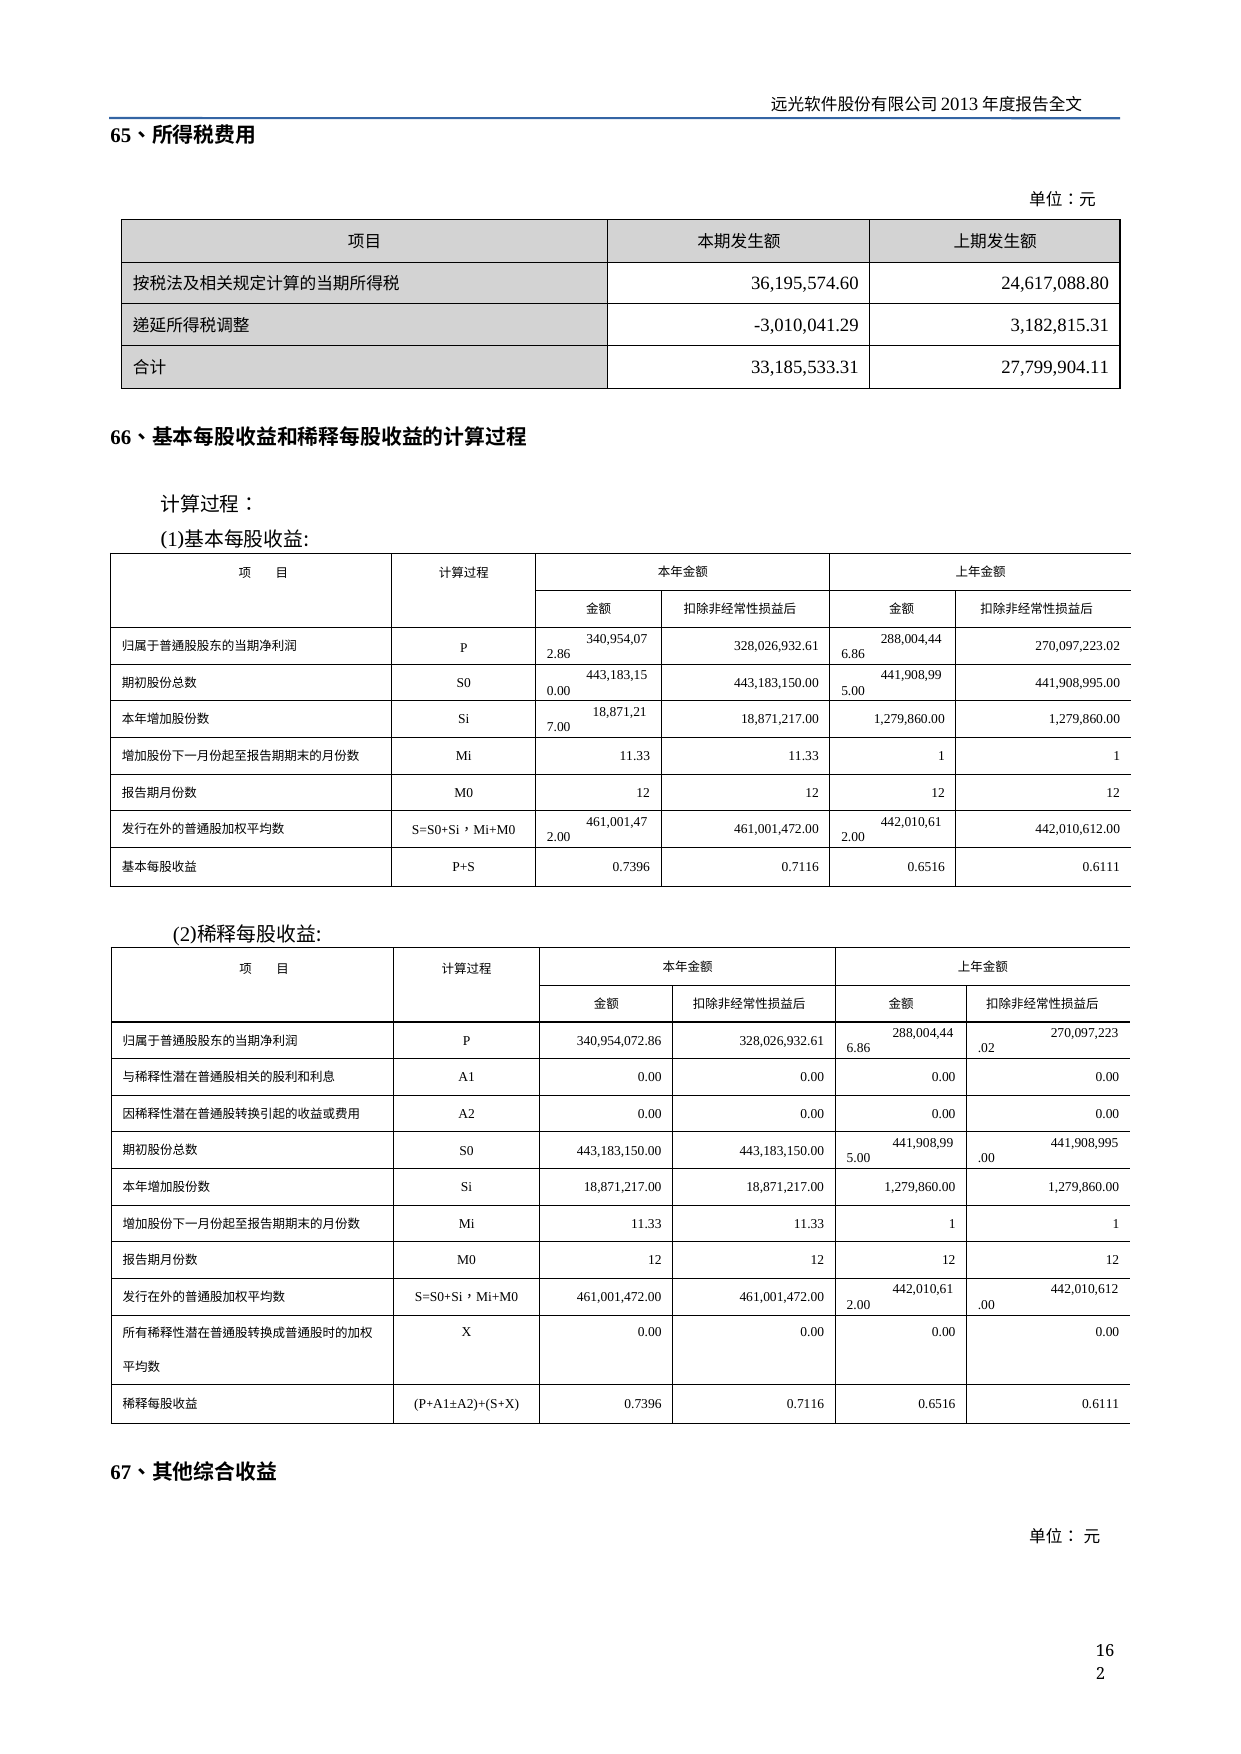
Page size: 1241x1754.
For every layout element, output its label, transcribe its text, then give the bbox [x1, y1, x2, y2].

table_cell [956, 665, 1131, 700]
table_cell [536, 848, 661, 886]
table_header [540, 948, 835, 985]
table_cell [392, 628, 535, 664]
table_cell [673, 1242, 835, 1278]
text (1)基本每股收益: [110, 526, 1131, 553]
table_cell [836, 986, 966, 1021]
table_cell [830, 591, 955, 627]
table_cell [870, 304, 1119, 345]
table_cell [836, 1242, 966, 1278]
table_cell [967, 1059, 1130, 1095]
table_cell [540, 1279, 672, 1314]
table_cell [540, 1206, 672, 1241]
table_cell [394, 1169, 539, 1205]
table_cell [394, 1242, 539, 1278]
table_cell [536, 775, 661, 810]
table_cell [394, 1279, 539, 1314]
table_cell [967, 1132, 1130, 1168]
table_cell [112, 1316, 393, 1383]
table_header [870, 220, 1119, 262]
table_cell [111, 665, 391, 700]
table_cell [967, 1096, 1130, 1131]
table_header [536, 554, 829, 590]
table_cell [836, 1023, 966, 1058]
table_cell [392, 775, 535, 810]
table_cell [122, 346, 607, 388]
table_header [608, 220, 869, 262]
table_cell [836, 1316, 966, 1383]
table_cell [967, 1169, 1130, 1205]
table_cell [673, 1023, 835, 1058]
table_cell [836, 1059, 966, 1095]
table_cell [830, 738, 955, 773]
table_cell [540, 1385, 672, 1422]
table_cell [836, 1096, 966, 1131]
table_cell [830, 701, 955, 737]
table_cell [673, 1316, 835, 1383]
text 67、其他综合收益 [110, 1457, 1131, 1485]
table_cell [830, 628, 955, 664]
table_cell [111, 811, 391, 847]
text 66、基本每股收益和稀释每股收益的计算过程 [110, 422, 1131, 451]
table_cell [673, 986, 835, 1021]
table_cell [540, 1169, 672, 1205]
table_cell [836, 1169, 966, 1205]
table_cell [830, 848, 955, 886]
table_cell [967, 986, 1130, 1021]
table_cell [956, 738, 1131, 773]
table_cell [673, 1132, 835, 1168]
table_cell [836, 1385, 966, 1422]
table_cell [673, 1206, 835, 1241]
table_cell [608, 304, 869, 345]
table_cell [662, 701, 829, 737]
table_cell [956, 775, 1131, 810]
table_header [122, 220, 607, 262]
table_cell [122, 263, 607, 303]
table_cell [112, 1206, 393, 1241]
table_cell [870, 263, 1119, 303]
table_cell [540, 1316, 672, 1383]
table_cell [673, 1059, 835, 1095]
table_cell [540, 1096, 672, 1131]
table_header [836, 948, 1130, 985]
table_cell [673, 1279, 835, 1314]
text 单位： 元 [1029, 1525, 1131, 1548]
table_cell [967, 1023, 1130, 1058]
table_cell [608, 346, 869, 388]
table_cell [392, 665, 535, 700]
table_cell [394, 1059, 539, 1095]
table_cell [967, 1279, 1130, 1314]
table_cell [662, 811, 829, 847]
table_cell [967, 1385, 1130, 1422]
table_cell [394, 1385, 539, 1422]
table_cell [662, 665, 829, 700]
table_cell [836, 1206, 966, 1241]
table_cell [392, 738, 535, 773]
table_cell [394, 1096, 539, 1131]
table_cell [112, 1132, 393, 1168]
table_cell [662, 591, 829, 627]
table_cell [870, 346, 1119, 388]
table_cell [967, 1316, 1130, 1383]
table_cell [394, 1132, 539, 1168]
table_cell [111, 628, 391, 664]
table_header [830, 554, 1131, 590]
text (2)稀释每股收益: [110, 920, 1131, 947]
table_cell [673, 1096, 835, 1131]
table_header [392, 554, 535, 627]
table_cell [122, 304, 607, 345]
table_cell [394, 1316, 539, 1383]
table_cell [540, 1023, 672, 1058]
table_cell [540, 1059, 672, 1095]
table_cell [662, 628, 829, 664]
text 65、所得税费用 [110, 120, 1131, 148]
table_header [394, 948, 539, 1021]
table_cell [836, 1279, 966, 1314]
text 计算过程： [110, 490, 1131, 517]
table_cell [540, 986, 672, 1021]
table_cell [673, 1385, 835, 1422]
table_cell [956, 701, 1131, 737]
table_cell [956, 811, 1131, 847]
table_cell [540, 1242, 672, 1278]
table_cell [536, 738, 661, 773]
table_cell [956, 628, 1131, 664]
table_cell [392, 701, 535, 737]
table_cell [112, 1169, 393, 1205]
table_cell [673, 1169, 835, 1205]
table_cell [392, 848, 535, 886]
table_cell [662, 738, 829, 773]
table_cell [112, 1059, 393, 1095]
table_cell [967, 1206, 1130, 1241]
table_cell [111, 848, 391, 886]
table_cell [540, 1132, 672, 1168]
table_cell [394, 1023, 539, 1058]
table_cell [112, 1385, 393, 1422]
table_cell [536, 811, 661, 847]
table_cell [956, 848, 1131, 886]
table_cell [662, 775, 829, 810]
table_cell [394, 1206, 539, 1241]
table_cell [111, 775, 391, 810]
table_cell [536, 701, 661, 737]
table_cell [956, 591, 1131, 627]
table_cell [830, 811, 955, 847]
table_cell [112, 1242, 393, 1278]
text 单位：元 [1029, 188, 1131, 211]
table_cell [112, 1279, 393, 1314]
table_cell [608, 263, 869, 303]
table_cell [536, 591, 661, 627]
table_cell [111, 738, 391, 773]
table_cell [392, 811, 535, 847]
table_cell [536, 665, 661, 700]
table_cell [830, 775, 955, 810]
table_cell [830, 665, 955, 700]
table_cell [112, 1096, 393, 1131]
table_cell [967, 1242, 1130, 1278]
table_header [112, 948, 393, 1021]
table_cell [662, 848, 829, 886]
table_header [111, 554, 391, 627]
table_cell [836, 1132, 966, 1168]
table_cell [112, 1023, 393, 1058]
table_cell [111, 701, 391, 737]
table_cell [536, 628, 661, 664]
